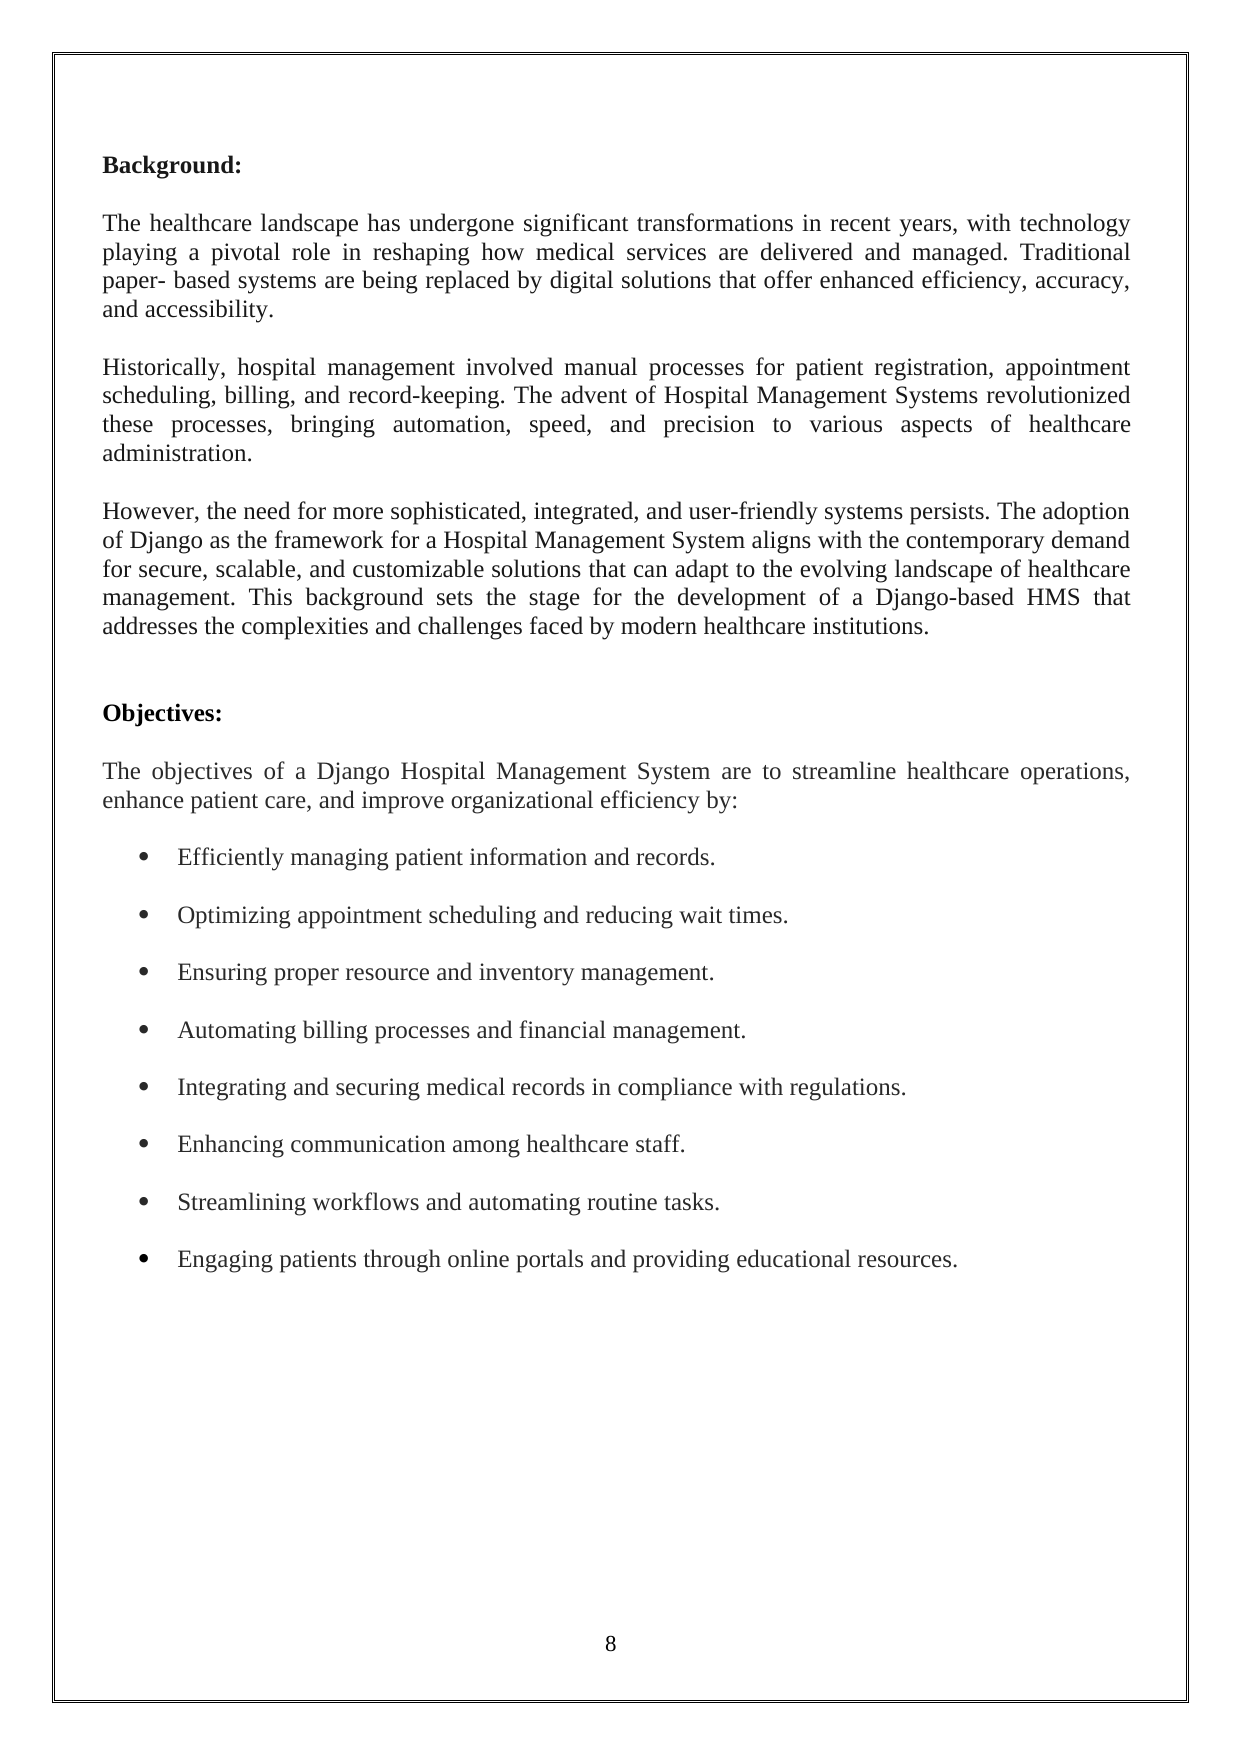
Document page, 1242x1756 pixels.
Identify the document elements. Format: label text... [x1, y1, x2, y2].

text The healthcare landscape has undergone significant transformations in recent years, with technology playing a pivotal role in reshaping how medical services are delivered and managed. Traditional paper- based systems are being replaced by digital solutions that offer enhanced efficiency, accuracy, and accessibility. [102, 208, 1131, 323]
list Engaging patients through online portals and providing educational resources. [139, 1244, 1169, 1273]
text Background: [102, 150, 1169, 178]
subtitle Objectives: [102, 698, 1169, 727]
text The objectives of a Django Hospital Management System are to streamline healthcare operations, enhance patient care, and improve organizational efficiency by: [102, 756, 1132, 813]
list Streamlining workflows and automating routine tasks. [139, 1187, 1169, 1216]
list Efficiently managing patient information and records. [139, 842, 1169, 871]
list Ensuring proper resource and inventory management. [139, 957, 1169, 986]
list Optimizing appointment scheduling and reducing wait times. [139, 900, 1169, 928]
list Enhancing communication among healthcare staff. [139, 1129, 1169, 1158]
text However, the need for more sophisticated, integrated, and user-friendly systems persists. The adoption of Django as the framework for a Hospital Management System aligns with the contemporary demand for secure, scalable, and customizable solutions that can adapt to the evolving landscape of healthcare management. This background sets the stage for the development of a Django-based HMS that addresses the complexities and challenges faced by modern healthcare institutions. [102, 496, 1132, 640]
text Historically, hospital management involved manual processes for patient registration, appointment scheduling, billing, and record-keeping. The advent of Hospital Management Systems revolutionized these processes, bringing automation, speed, and precision to various aspects of healthcare administration. [102, 352, 1131, 467]
list Integrating and securing medical records in compliance with regulations. [139, 1072, 1169, 1101]
list Automating billing processes and financial management. [139, 1015, 1169, 1043]
